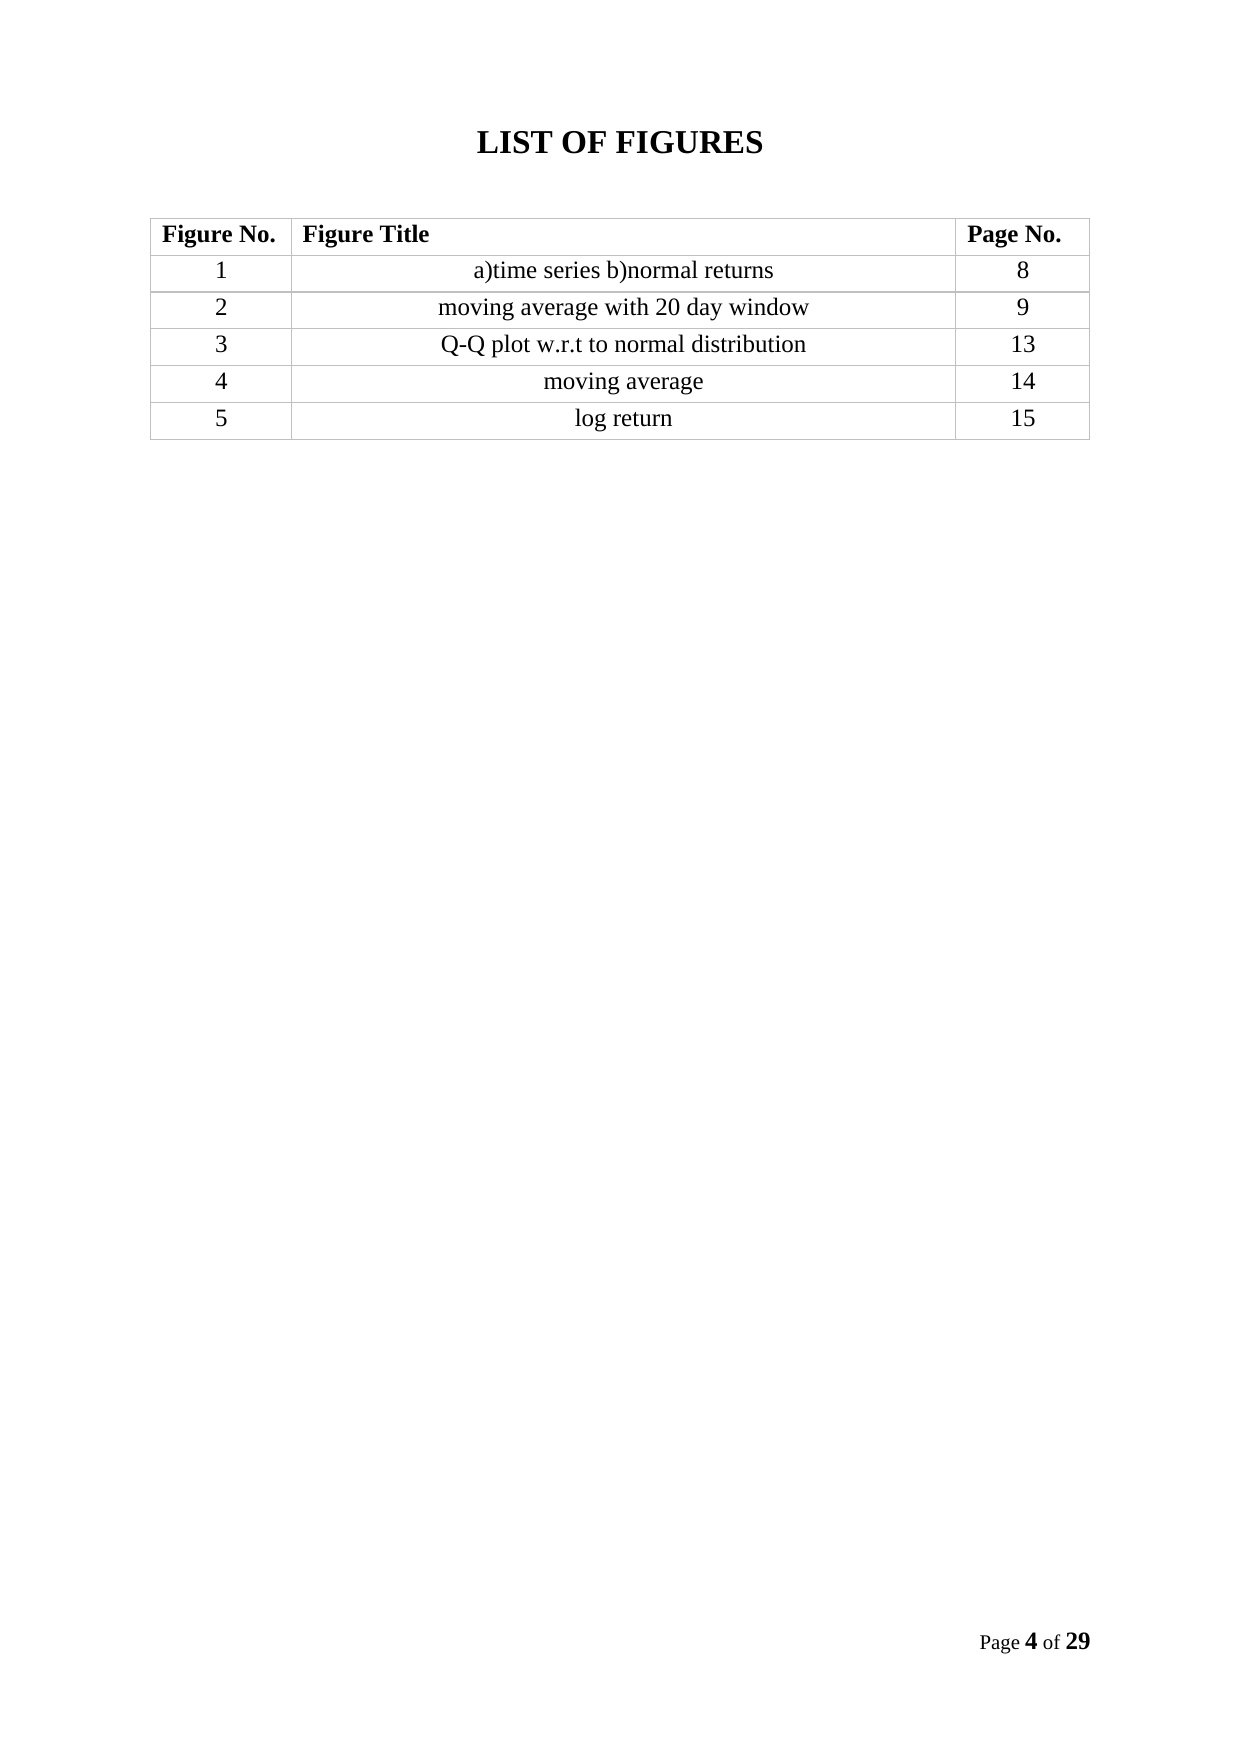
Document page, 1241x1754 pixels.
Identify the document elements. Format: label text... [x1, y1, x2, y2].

table_cell 4 [151, 366, 291, 402]
table_cell log return [292, 403, 955, 439]
table_header Figure No. [151, 219, 291, 254]
table_cell a)time series b)normal returns [292, 256, 955, 291]
table_cell 3 [151, 329, 291, 365]
table_header Page No. [956, 219, 1089, 254]
table_cell 15 [956, 403, 1089, 439]
table_cell 2 [151, 293, 291, 328]
table_cell 8 [956, 256, 1089, 291]
table_cell 14 [956, 366, 1089, 402]
table_cell 5 [151, 403, 291, 439]
text LIST OF FIGURES [150, 122, 1090, 160]
table_cell Q-Q plot w.r.t to normal distribution [292, 329, 955, 365]
table_cell 1 [151, 256, 291, 291]
table_header Figure Title [292, 219, 955, 254]
table_cell moving average with 20 day window [292, 293, 955, 328]
table_cell moving average [292, 366, 955, 402]
table_cell 9 [956, 293, 1089, 328]
table_cell 13 [956, 329, 1089, 365]
